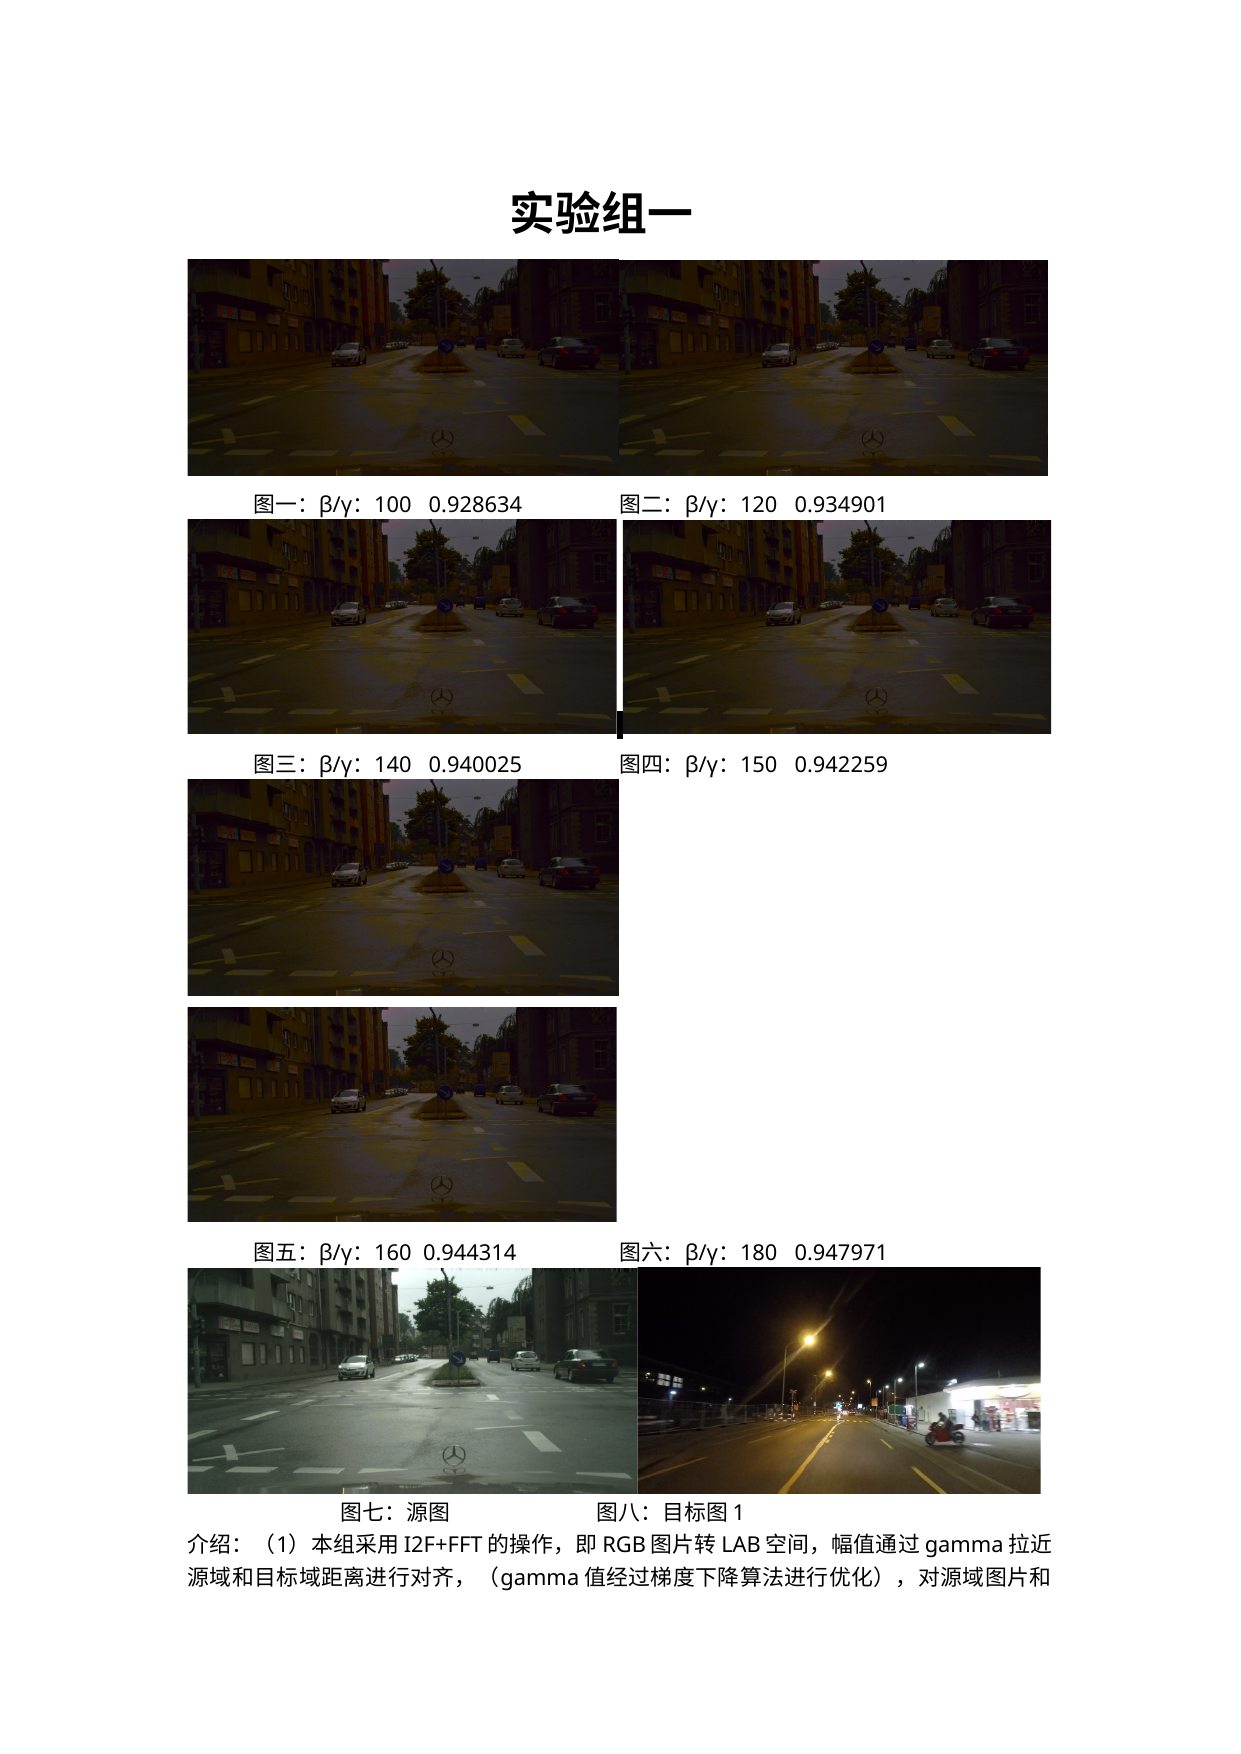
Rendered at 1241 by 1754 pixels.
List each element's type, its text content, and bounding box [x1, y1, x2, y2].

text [187, 1527, 1053, 1592]
text 图五：β/γ：160 0.944314 图六：β/γ：180 0.947971 [187, 1234, 1053, 1267]
picture [187, 259, 1048, 476]
text 图一：β/γ：100 0.928634 图二：β/γ：120 0.934901 [187, 487, 1053, 519]
picture [187, 1007, 617, 1222]
picture [187, 519, 617, 734]
text 图三：β/γ：140 0.940025 图四：β/γ：150 0.942259 [187, 747, 1053, 779]
picture [187, 1267, 1041, 1494]
text 实验组一 [187, 162, 1053, 259]
text 图七：源图 图八：目标图1 [187, 1494, 1053, 1527]
picture [187, 779, 619, 996]
picture [622, 520, 1052, 734]
